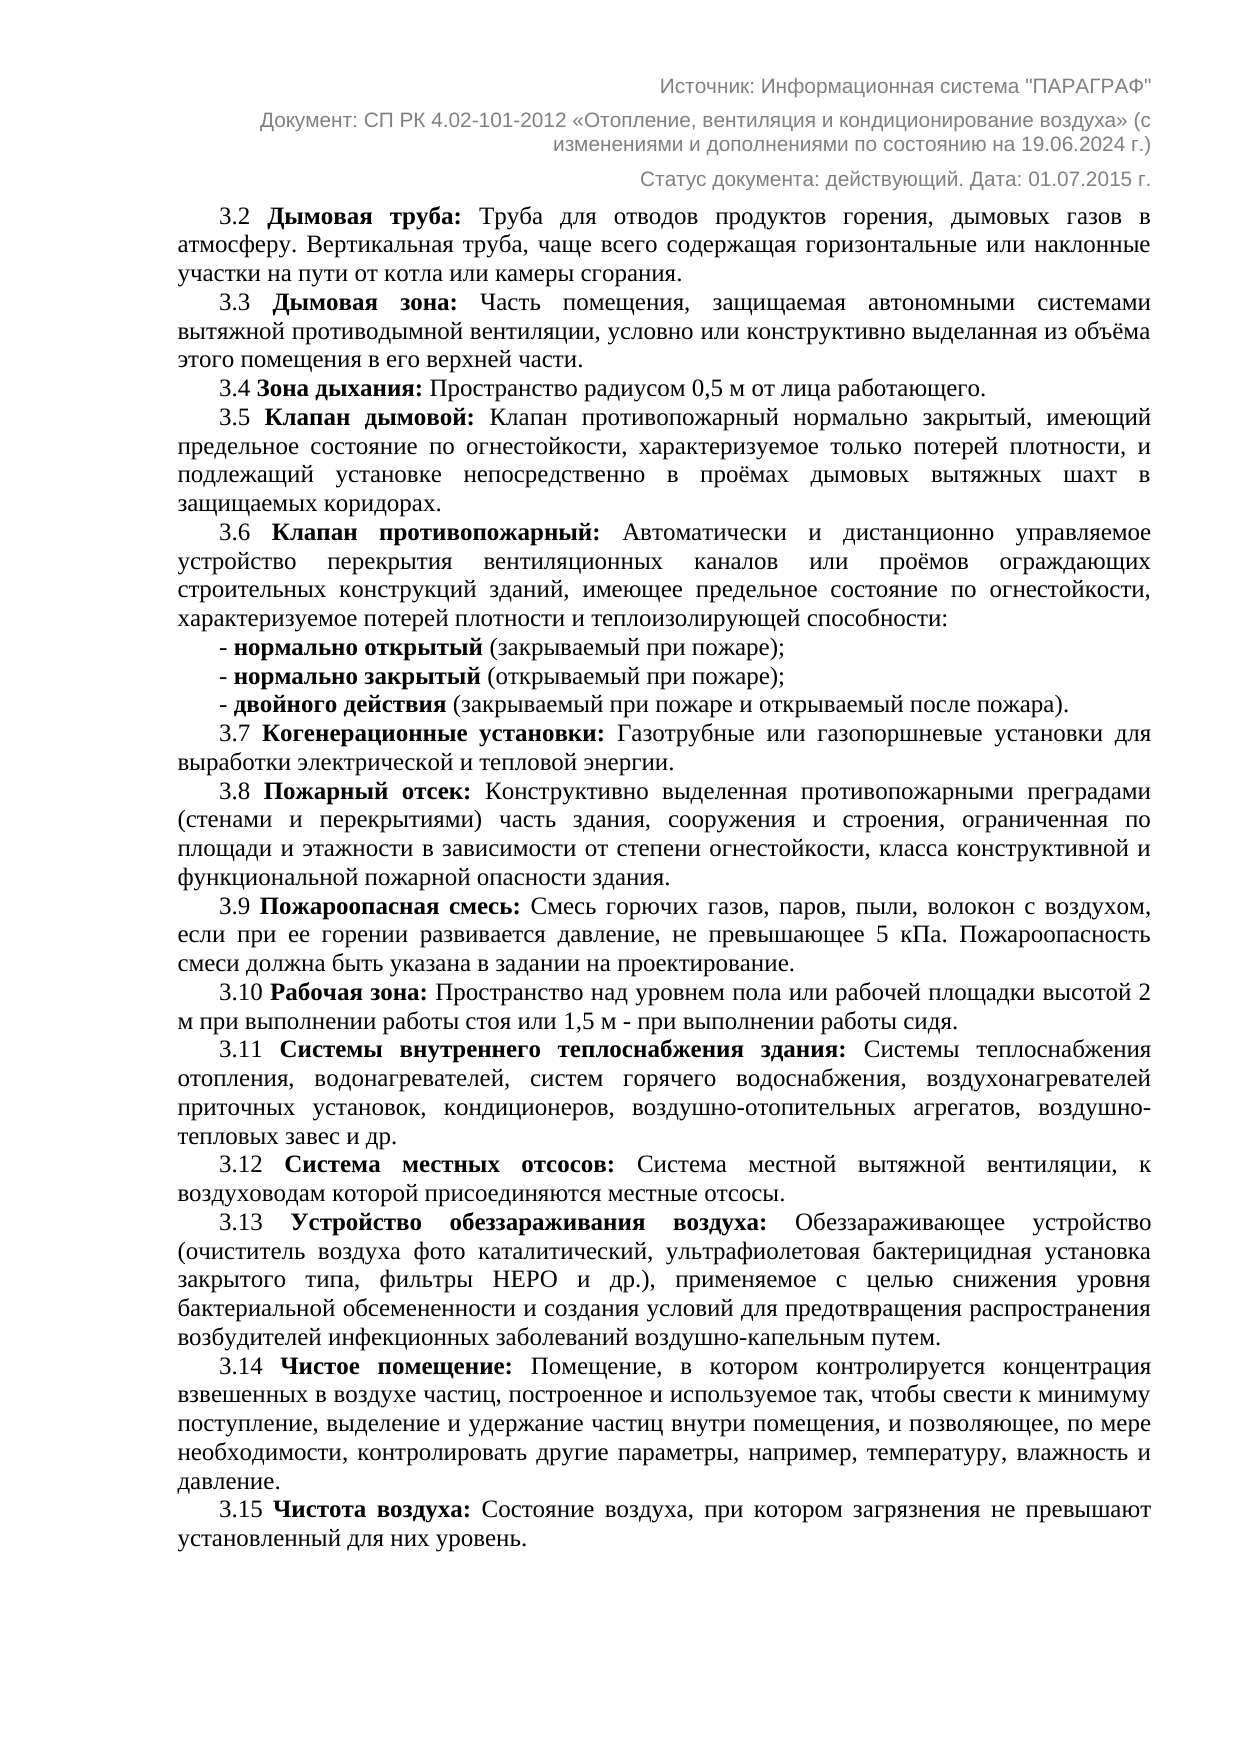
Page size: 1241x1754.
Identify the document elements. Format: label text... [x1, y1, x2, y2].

text - двойного действия (закрываемый при пожаре и открываемый после пожара). [177, 689, 1152, 718]
text 3.9 Пожароопасная смесь: Смесь горючих газов, паров, пыли, волокон с воздухом, если при ее горении развивается давление, не превышающее 5 кПа. Пожароопасность смеси должна быть указана в задании на проектирование. [177, 891, 1152, 977]
text 3.14 Чистое помещение: Помещение, в котором контролируется концентрация взвешенных в воздухе частиц, построенное и используемое так, чтобы свести к минимуму поступление, выделение и удержание частиц внутри помещения, и позволяющее, по мере необходимости, контролировать другие параметры, например, температуру, влажность и давление. [177, 1351, 1152, 1494]
text 3.2 Дымовая труба: Труба для отводов продуктов горения, дымовых газов в атмосферу. Вертикальная труба, чаще всего содержащая горизонтальные или наклонные участки на пути от котла или камеры сгорания. [177, 201, 1152, 287]
text 3.11 Системы внутреннего теплоснабжения здания: Системы теплоснабжения отопления, водонагревателей, систем горячего водоснабжения, воздухонагревателей приточных установок, кондиционеров, воздушно-отопительных агрегатов, воздушно-тепловых завес и др. [177, 1034, 1152, 1149]
text - нормально закрытый (открываемый при пожаре); [177, 661, 1152, 689]
text 3.6 Клапан противопожарный: Автоматически и дистанционно управляемое устройство перекрытия вентиляционных каналов или проёмов ограждающих строительных конструкций зданий, имеющее предельное состояние по огнестойкости, характеризуемое потерей плотности и теплоизолирующей способности: [177, 517, 1152, 632]
text 3.13 Устройство обеззараживания воздуха: Обеззараживающее устройство (очиститель воздуха фото каталитический, ультрафиолетовая бактерицидная установка закрытого типа, фильтры НЕРО и др.), применяемое с целью снижения уровня бактериальной обсемененности и создания условий для предотвращения распространения возбудителей инфекционных заболеваний воздушно-капельным путем. [177, 1207, 1152, 1351]
text 3.12 Система местных отсосов: Система местной вытяжной вентиляции, к воздуховодам которой присоединяются местные отсосы. [177, 1149, 1152, 1207]
text - нормально открытый (закрываемый при пожаре); [177, 632, 1152, 661]
text 3.10 Рабочая зона: Пространство над уровнем пола или рабочей площадки высотой 2 м при выполнении работы стоя или 1,5 м - при выполнении работы сидя. [177, 977, 1152, 1034]
text 3.5 Клапан дымовой: Клапан противопожарный нормально закрытый, имеющий предельное состояние по огнестойкости, характеризуемое только потерей плотности, и подлежащий установке непосредственно в проёмах дымовых вытяжных шахт в защищаемых коридорах. [177, 402, 1152, 517]
text 3.15 Чистота воздуха: Состояние воздуха, при котором загрязнения не превышают установленный для них уровень. [177, 1494, 1152, 1552]
text 3.8 Пожарный отсек: Конструктивно выделенная противопожарными преградами (стенами и перекрытиями) часть здания, сооружения и строения, ограниченная по площади и этажности в зависимости от степени огнестойкости, класса конструктивной и функциональной пожарной опасности здания. [177, 776, 1152, 891]
text 3.7 Когенерационные установки: Газотрубные или газопоршневые установки для выработки электрической и тепловой энергии. [177, 718, 1152, 776]
text 3.3 Дымовая зона: Часть помещения, защищаемая автономными системами вытяжной противодымной вентиляции, условно или конструктивно выделанная из объёма этого помещения в его верхней части. [177, 287, 1152, 373]
text 3.4 Зона дыхания: Пространство радиусом 0,5 м от лица работающего. [177, 373, 1152, 402]
